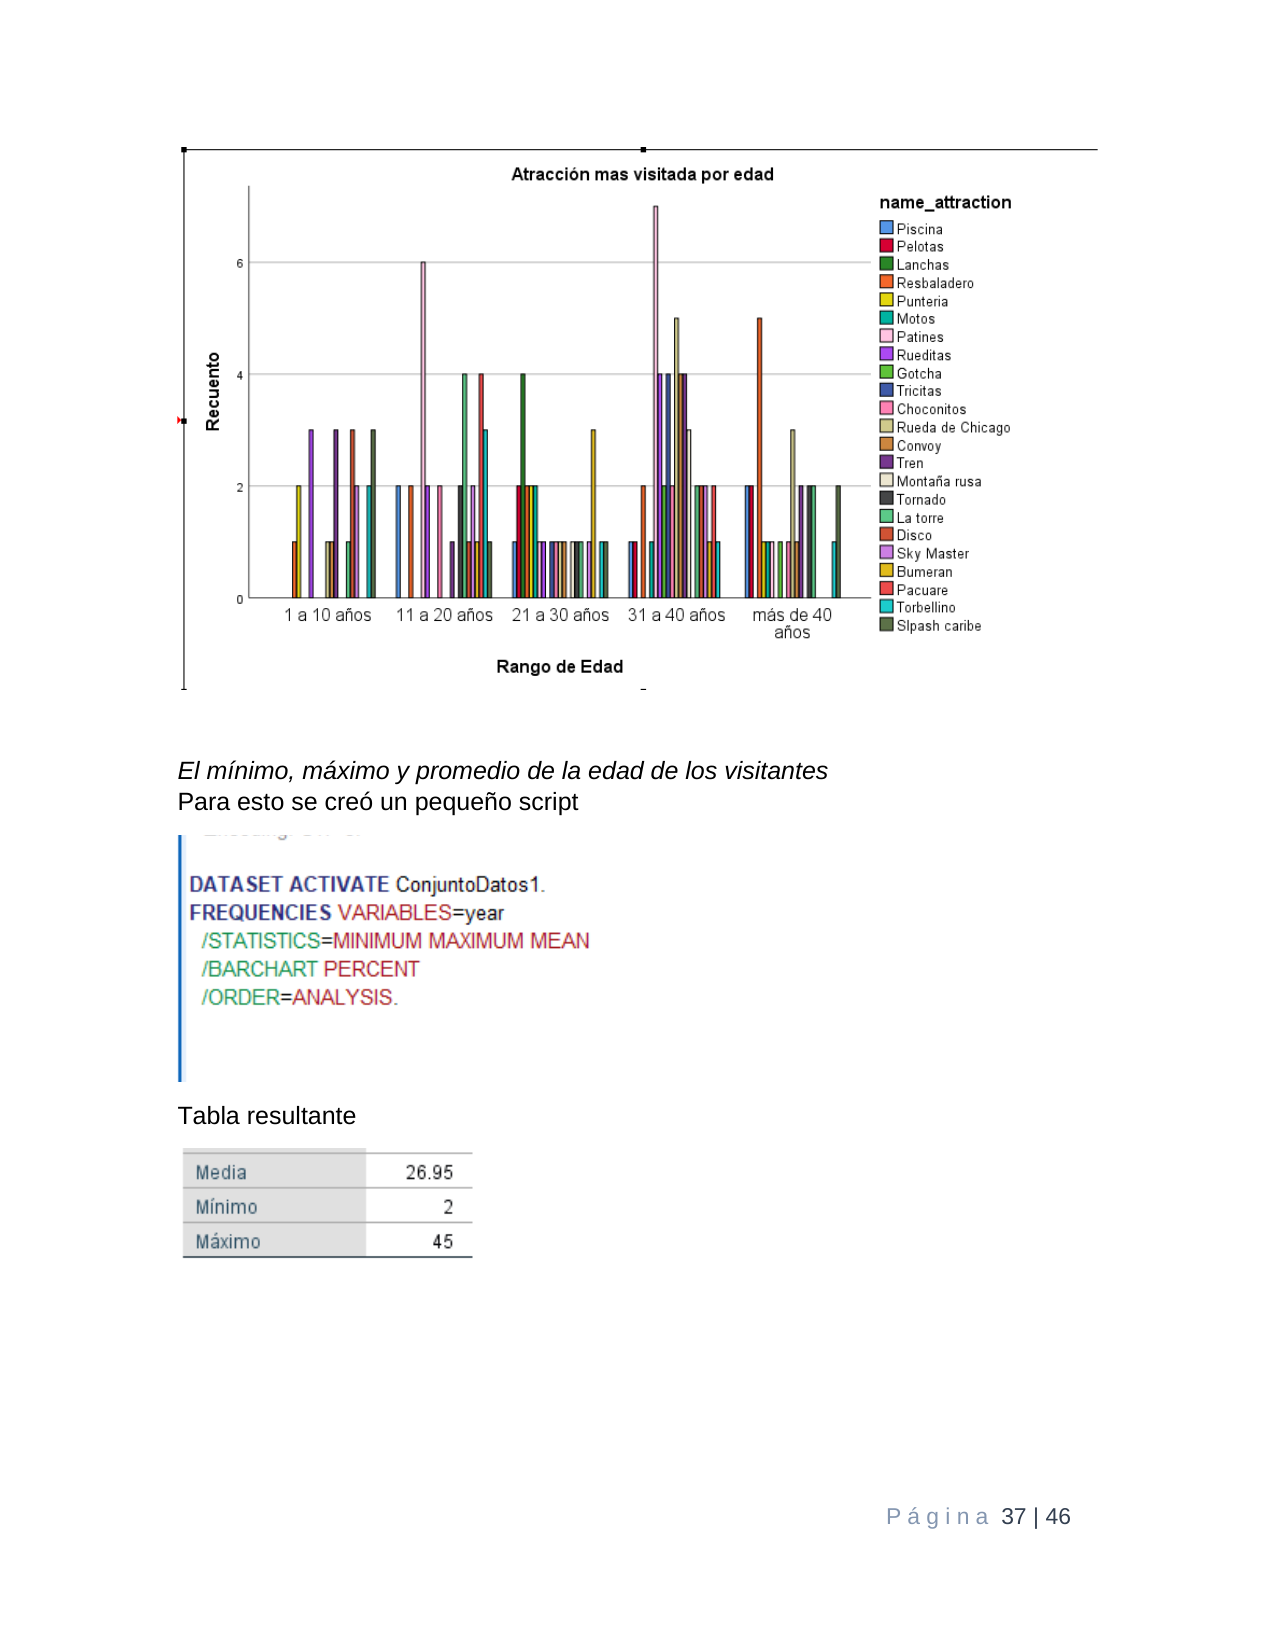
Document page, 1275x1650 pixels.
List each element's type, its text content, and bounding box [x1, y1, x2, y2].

picture [177, 147, 1098, 690]
picture [177, 1148, 695, 1310]
text Para esto se creó un pequeño script [177, 787, 1098, 816]
text Tabla resultante [177, 1101, 1098, 1129]
subtitle El mínimo, máximo y promedio de la edad de los visitantes [177, 756, 1098, 785]
picture [177, 835, 753, 1082]
